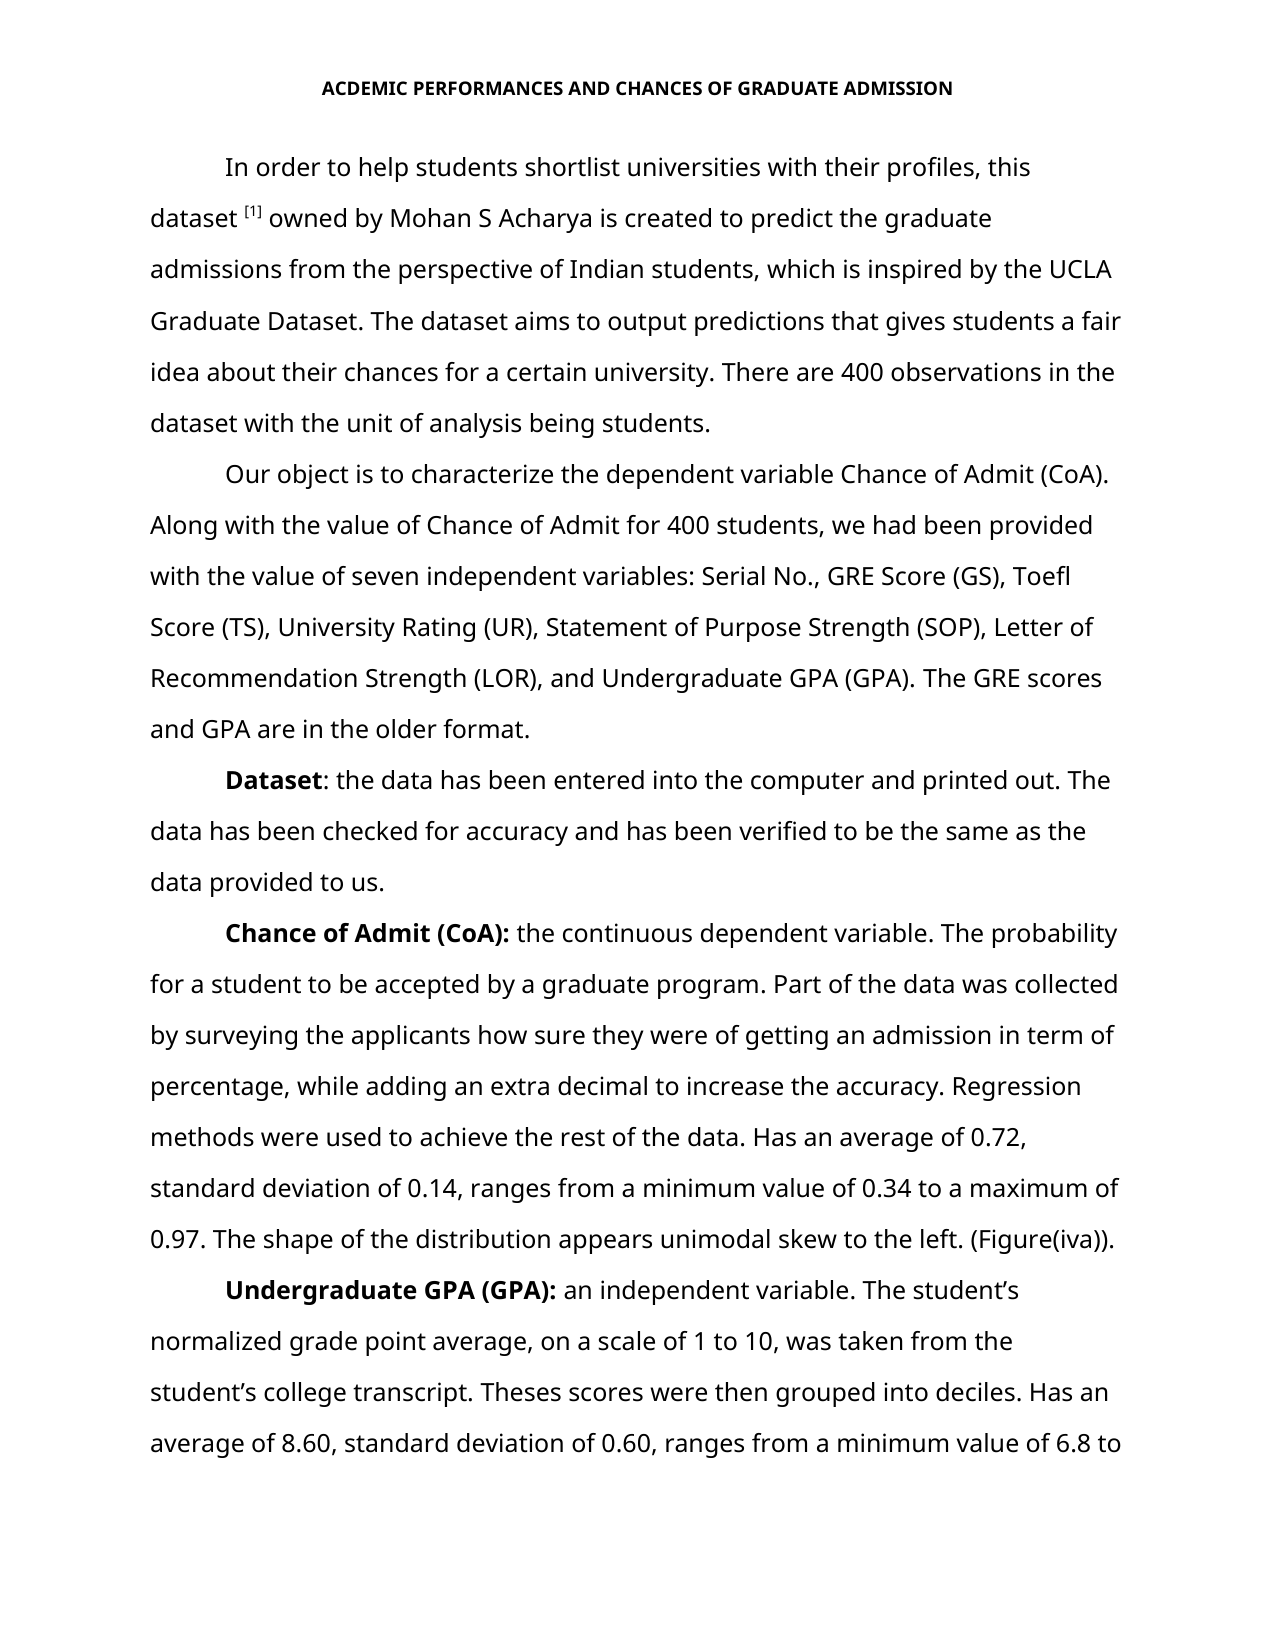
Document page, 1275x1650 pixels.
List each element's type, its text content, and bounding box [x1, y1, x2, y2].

text Our object is to characterize the dependent variable Chance of Admit (CoA). Along with the value of Chance of Admit for 400 students, we had been provided with the value of seven independent variables: Serial No., GRE Score (GS), Toefl Score (TS), University Rating (UR), Statement of Purpose Strength (SOP), Letter of Recommendation Strength (LOR), and Undergraduate GPA (GPA). The GRE scores and GPA are in the older format. [150, 456, 1125, 746]
text Chance of Admit (CoA): the continuous dependent variable. The probability for a student to be accepted by a graduate program. Part of the data was collected by surveying the applicants how sure they were of getting an admission in term of percentage, while adding an extra decimal to increase the accuracy. Regression methods were used to achieve the rest of the data. Has an average of 0.72, standard deviation of 0.14, ranges from a minimum value of 0.34 to a maximum of 0.97. The shape of the distribution appears unimodal skew to the left. (Figure(iva)). [150, 916, 1125, 1256]
text In order to help students shortlist universities with their profiles, this dataset [1] owned by Mohan S Acharya is created to predict the graduate admissions from the perspective of Indian students, which is inspired by the UCLA Graduate Dataset. The dataset aims to output predictions that gives students a fair idea about their chances for a certain university. There are 400 observations in the dataset with the unit of analysis being students. [150, 150, 1125, 439]
text Dataset: the data has been entered into the computer and printed out. The data has been checked for accuracy and has been verified to be the same as the data provided to us. [150, 762, 1125, 899]
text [150, 1273, 1125, 1460]
